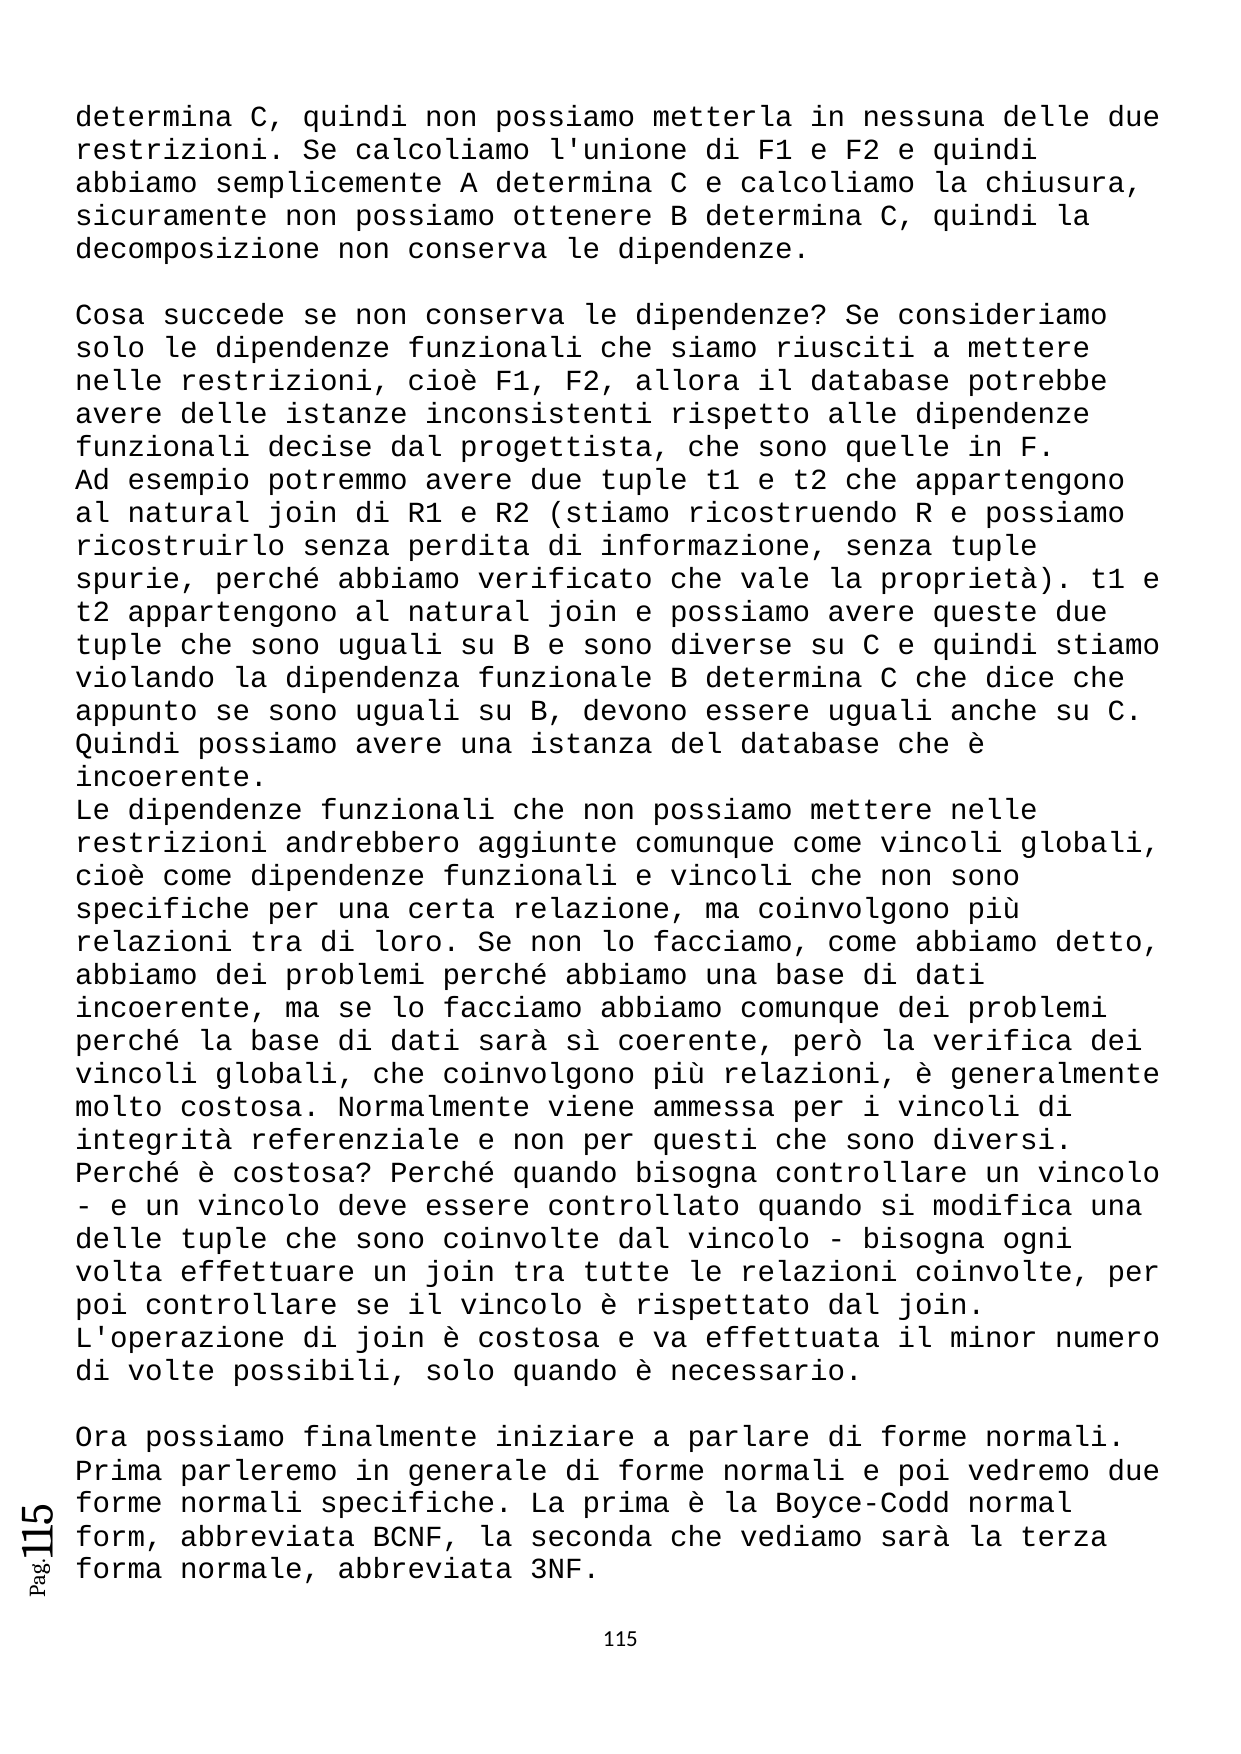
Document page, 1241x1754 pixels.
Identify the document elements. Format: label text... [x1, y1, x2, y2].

text Ora possiamo finalmente iniziare a parlare di forme normali. Prima parleremo in generale di forme normali e poi vedremo due forme normali specifiche. La prima è la Boyce-Codd normal form, abbreviata BCNF, la seconda che vediamo sarà la terza forma normale, abbreviata 3NF. [75, 1423, 1165, 1588]
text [75, 102, 1165, 267]
text Le dipendenze funzionali che non possiamo mettere nelle restrizioni andrebbero aggiunte comunque come vincoli globali, cioè come dipendenze funzionali e vincoli che non sono specifiche per una certa relazione, ma coinvolgono più relazioni tra di loro. Se non lo facciamo, come abbiamo detto, abbiamo dei problemi perché abbiamo una base di dati incoerente, ma se lo facciamo abbiamo comunque dei problemi perché la base di dati sarà sì coerente, però la verifica dei vincoli globali, che coinvolgono più relazioni, è generalmente molto costosa. Normalmente viene ammessa per i vincoli di integrità referenziale e non per questi che sono diversi. [75, 795, 1165, 1158]
text Perché è costosa? Perché quando bisogna controllare un vincolo - e un vincolo deve essere controllato quando si modifica una delle tuple che sono coinvolte dal vincolo - bisogna ogni volta effettuare un join tra tutte le relazioni coinvolte, per poi controllare se il vincolo è rispettato dal join. L'operazione di join è costosa e va effettuata il minor numero di volte possibili, solo quando è necessario. [75, 1158, 1165, 1389]
text Cosa succede se non conserva le dipendenze? Se consideriamo solo le dipendenze funzionali che siamo riusciti a mettere nelle restrizioni, cioè F1, F2, allora il database potrebbe avere delle istanze inconsistenti rispetto alle dipendenze funzionali decise dal progettista, che sono quelle in F. [75, 300, 1165, 465]
text Ad esempio potremmo avere due tuple t1 e t2 che appartengono al natural join di R1 e R2 (stiamo ricostruendo R e possiamo ricostruirlo senza perdita di informazione, senza tuple spurie, perché abbiamo verificato che vale la proprietà). t1 e t2 appartengono al natural join e possiamo avere queste due tuple che sono uguali su B e sono diverse su C e quindi stiamo violando la dipendenza funzionale B determina C che dice che appunto se sono uguali su B, devono essere uguali anche su C. Quindi possiamo avere una istanza del database che è incoerente. [75, 465, 1165, 795]
